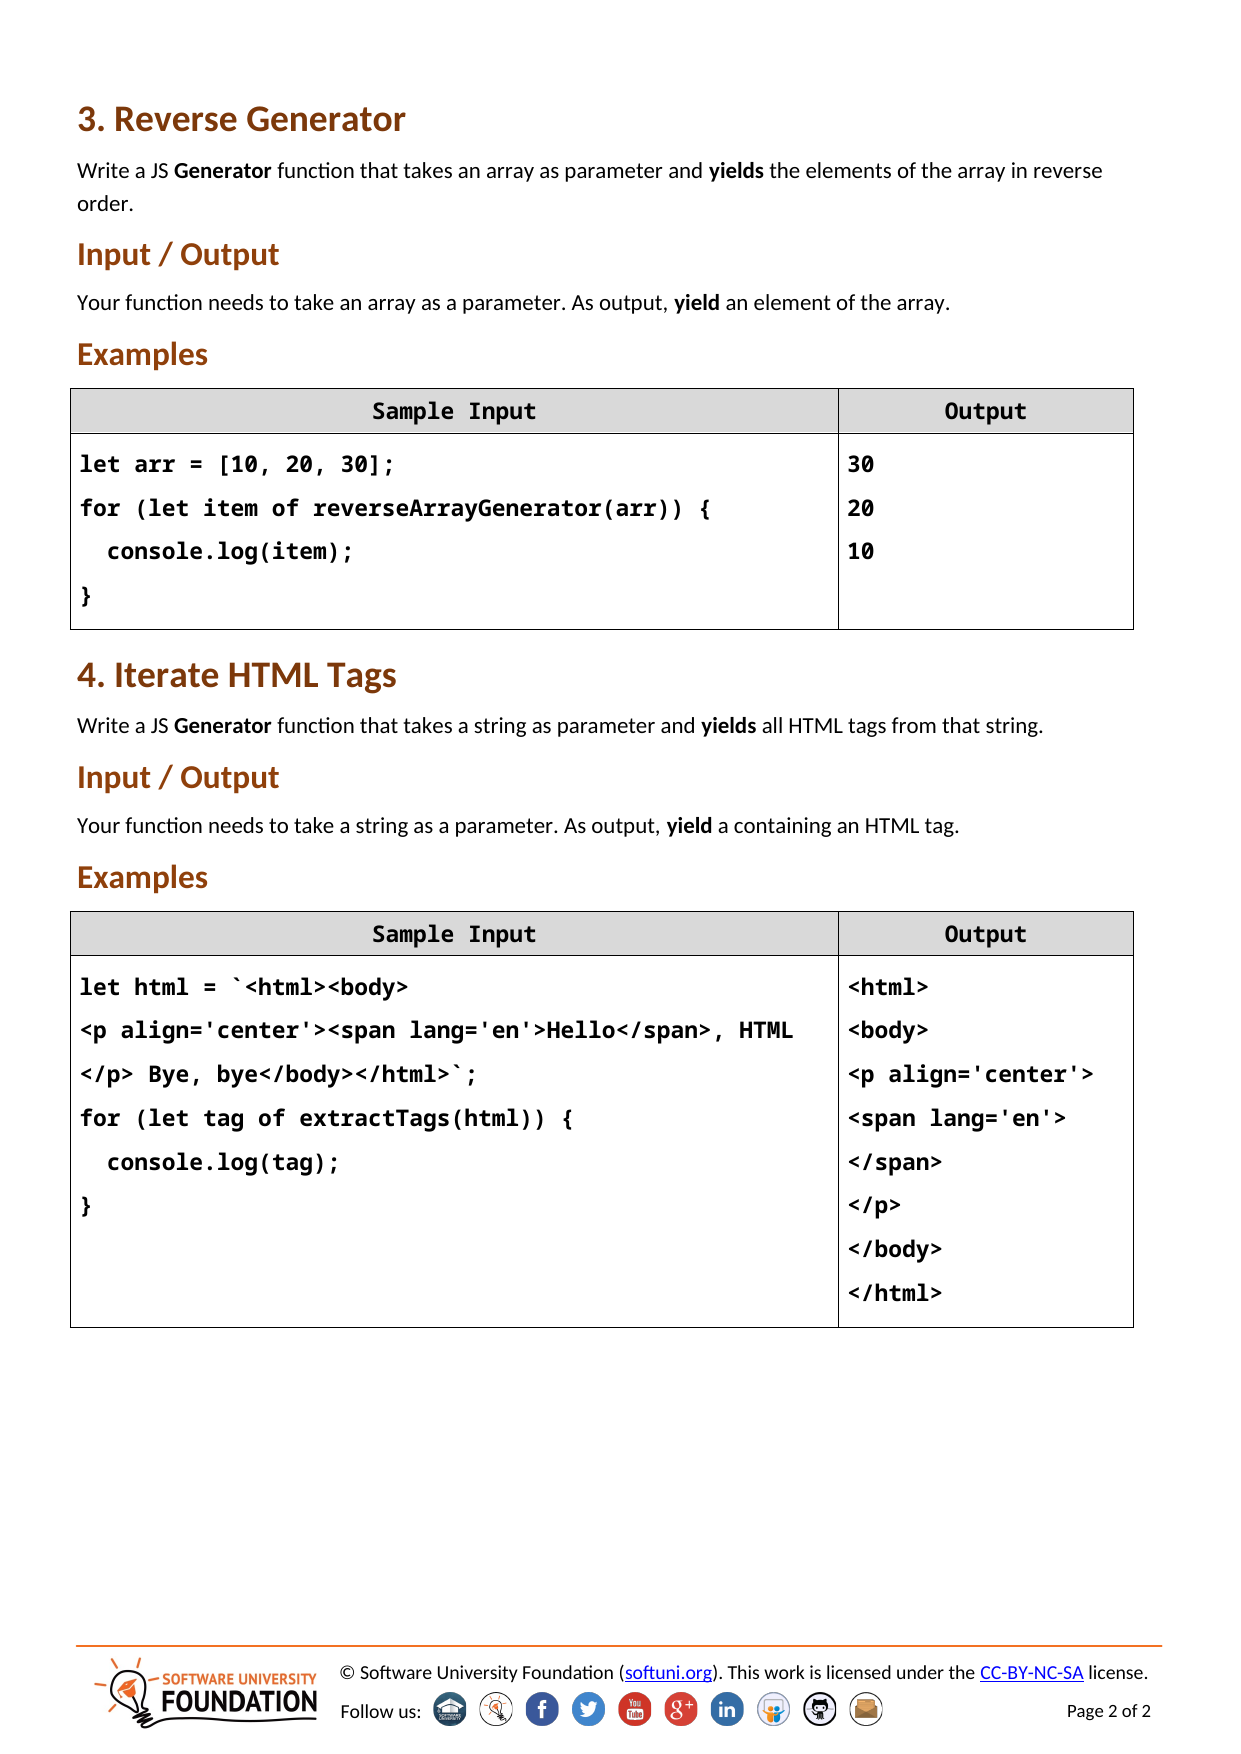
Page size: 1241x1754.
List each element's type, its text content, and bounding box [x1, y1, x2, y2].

subtitle Reverse Generator [77, 95, 1163, 141]
text Write a JS Generator function that takes an array as parameter and yields the elements of the array in reverse order. [77, 156, 1163, 217]
picture [710, 1692, 744, 1726]
table_cell <html> <body> <p align='center'> <span lang='en'> </span> </p> </body> </html> [839, 956, 1133, 1327]
picture [664, 1692, 698, 1726]
picture [757, 1692, 790, 1726]
picture [618, 1692, 652, 1726]
picture [849, 1692, 883, 1726]
table_header Output [839, 912, 1133, 955]
subtitle Iterate HTML Tags [77, 651, 1163, 696]
table_cell let arr = [10, 20, 30]; for (let item of reverseArrayGenerator(arr)) { console.log(item); } [71, 434, 838, 629]
picture [433, 1692, 467, 1726]
picture [572, 1692, 605, 1726]
table_cell 30 20 10 [839, 434, 1133, 629]
subtitle Input / Output [77, 233, 1163, 274]
subtitle Examples [77, 856, 1163, 897]
table_header Sample Input [71, 912, 838, 955]
table_cell let html = `<html><body> <p align='center'><span lang='en'>Hello</span>, HTML </p> Bye, bye</body></html>`; for (let tag of extractTags(html)) { console.log(tag); } [71, 956, 838, 1327]
picture [525, 1692, 559, 1726]
picture [479, 1692, 513, 1726]
subtitle Input / Output [77, 756, 1163, 797]
table_header Output [839, 389, 1133, 432]
text Your function needs to take an array as a parameter. As output, yield an element of the array. [77, 288, 1163, 316]
picture [803, 1692, 837, 1726]
text Write a JS Generator function that takes a string as parameter and yields all HTML tags from that string. [77, 712, 1163, 739]
picture [93, 1656, 317, 1729]
table_header Sample Input [71, 389, 838, 432]
subtitle Examples [77, 333, 1163, 374]
text Your function needs to take a string as a parameter. As output, yield a containing an HTML tag. [77, 811, 1163, 839]
